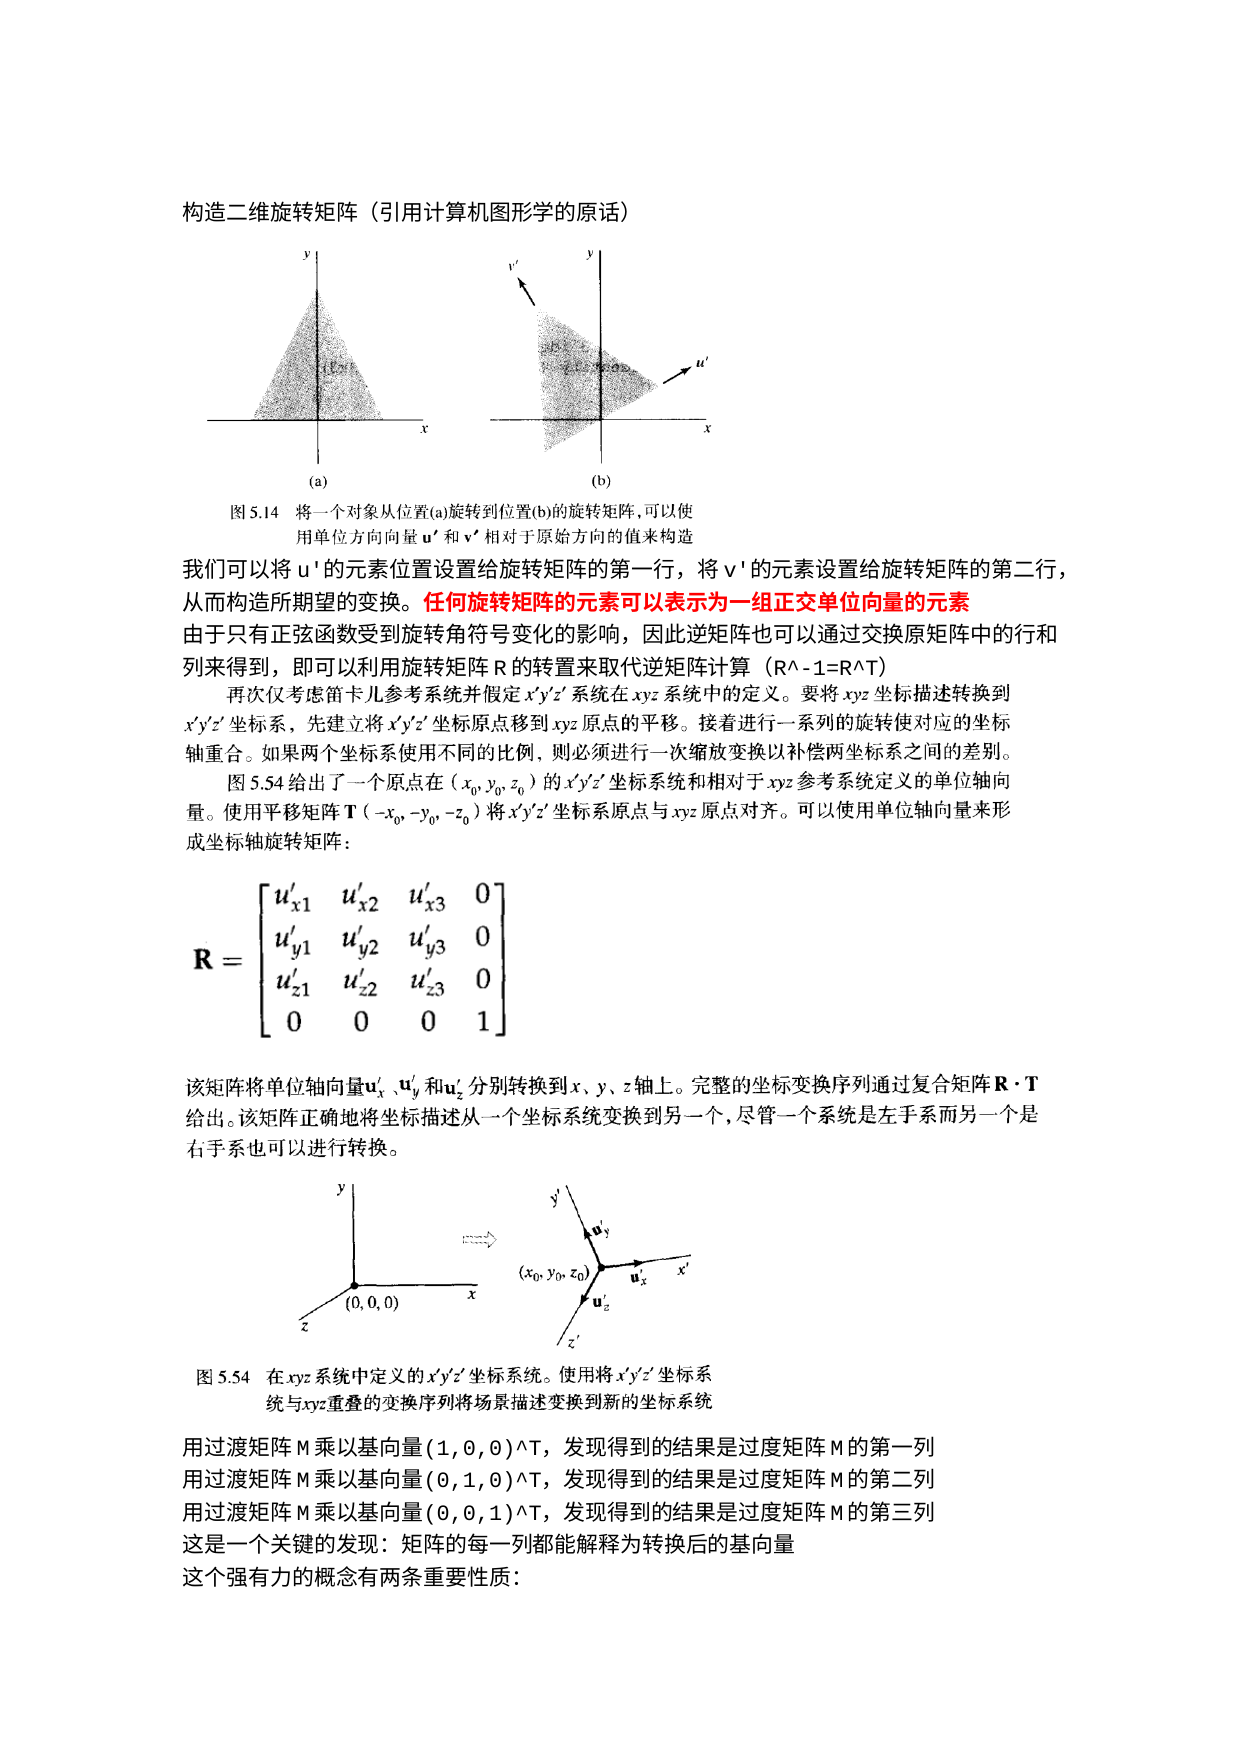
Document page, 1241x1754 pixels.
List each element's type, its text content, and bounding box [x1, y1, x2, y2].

picture [182, 682, 1017, 854]
text 用过渡矩阵M乘以基向量(0,1,0)^T，发现得到的结果是过度矩阵M的第二列 [183, 1462, 1058, 1494]
text 由于只有正弦函数受到旋转角符号变化的影响，因此逆矩阵也可以通过交换原矩阵中的行和列来得到，即可以利用旋转矩阵R的转置来取代逆矩阵计算（R^-1=R^T） [183, 617, 1058, 682]
picture [182, 1072, 1048, 1164]
text 构造二维旋转矩阵（引用计算机图形学的原话） [183, 194, 1058, 227]
text 用过渡矩阵M乘以基向量(1,0,0)^T，发现得到的结果是过度矩阵M的第一列 [183, 1429, 1058, 1462]
text 这是一个关键的发现：矩阵的每一列都能解释为转换后的基向量 [183, 1527, 1058, 1559]
picture [182, 227, 747, 550]
picture [182, 1169, 742, 1416]
text 我们可以将u'的元素位置设置给旋转矩阵的第一行，将v'的元素设置给旋转矩阵的第二行，从而构造所期望的变换。任何旋转矩阵的元素可以表示为一组正交单位向量的元素 [183, 552, 1058, 617]
picture [182, 877, 536, 1045]
text 用过渡矩阵M乘以基向量(0,0,1)^T，发现得到的结果是过度矩阵M的第三列 [183, 1494, 1058, 1527]
text 这个强有力的概念有两条重要性质： [183, 1559, 1058, 1592]
